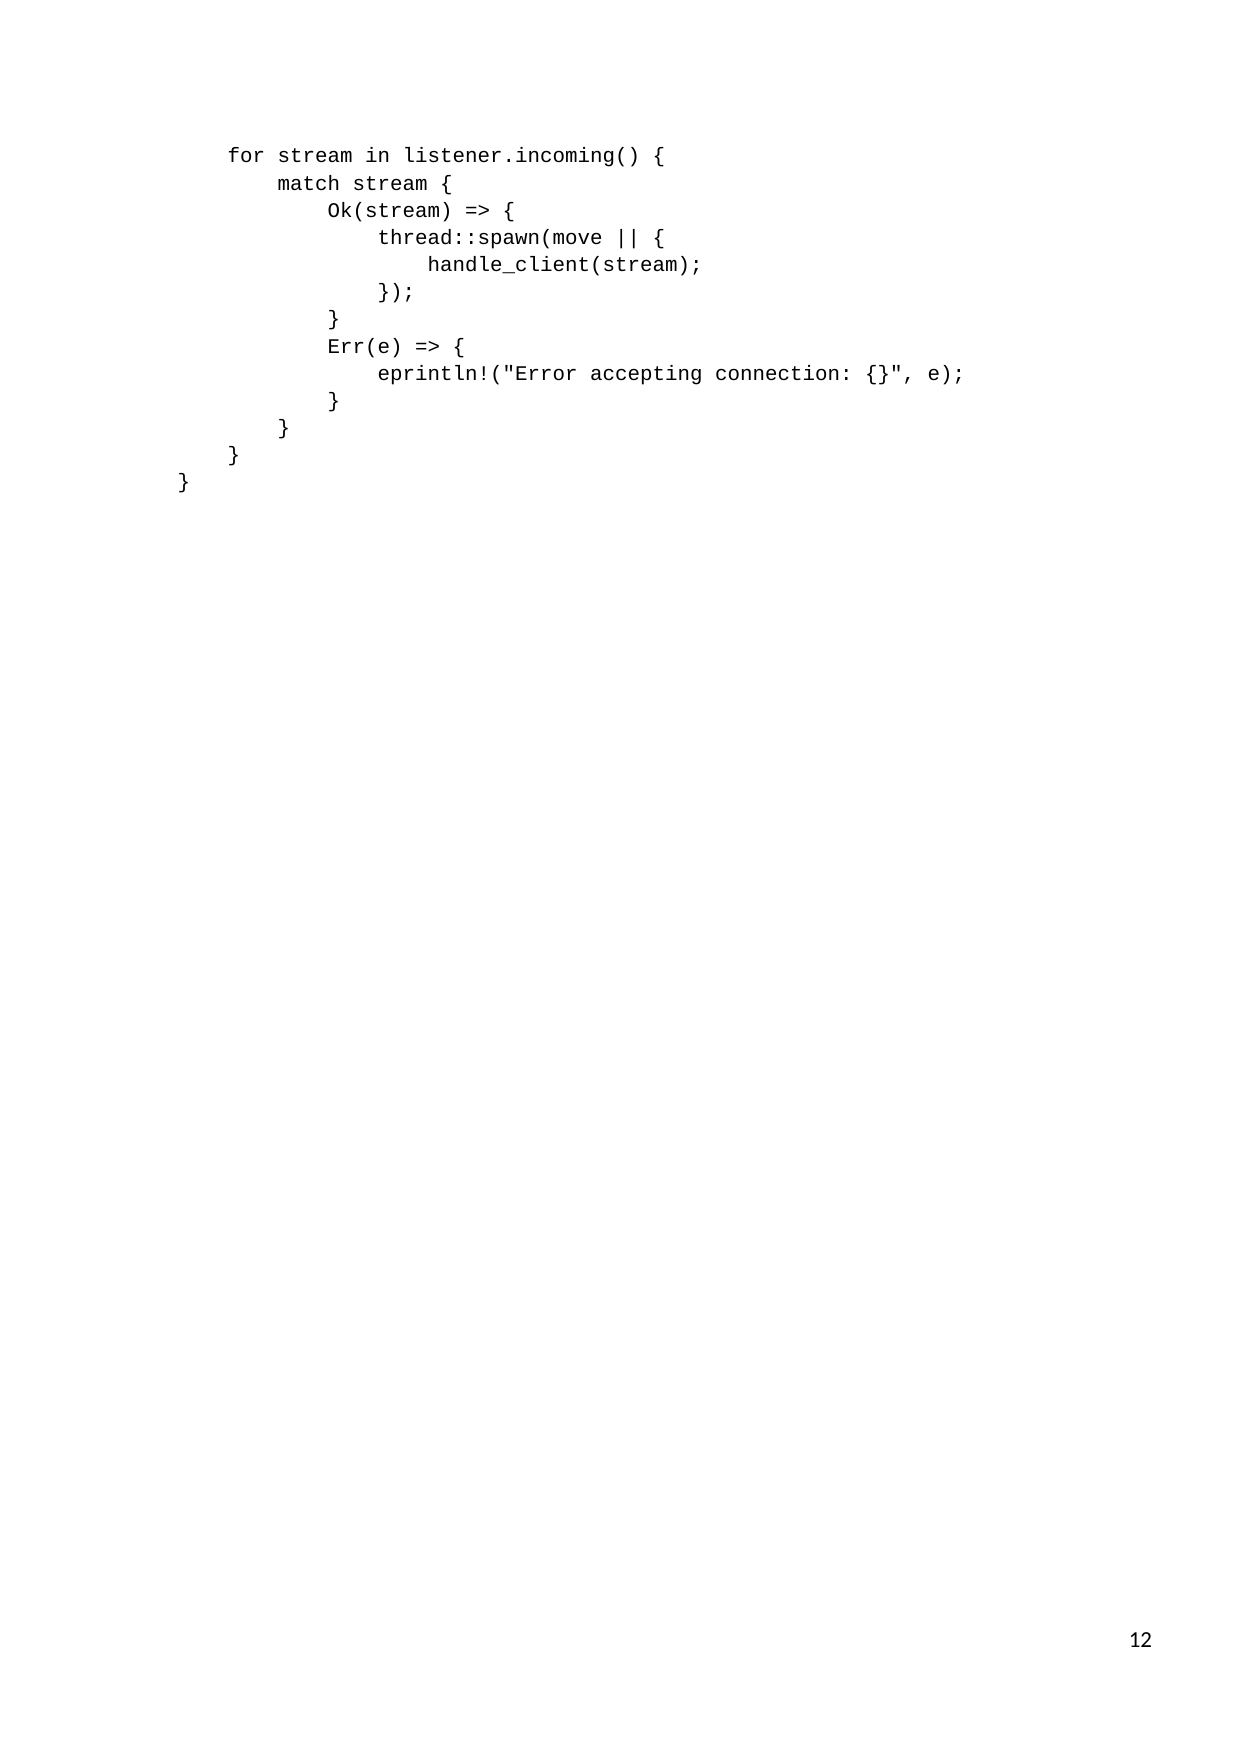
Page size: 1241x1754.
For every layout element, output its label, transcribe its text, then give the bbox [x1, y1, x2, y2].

text for stream in listener.incoming() { [177, 145, 1152, 169]
text } [177, 472, 1152, 495]
text } [177, 308, 1152, 332]
text match stream { [177, 172, 1152, 196]
text thread::spawn(move || { [177, 227, 1152, 251]
text } [177, 444, 1152, 468]
text eprintln!("Error accepting connection: {}", e); [177, 363, 1152, 386]
text } [177, 417, 1152, 441]
text Err(e) => { [177, 336, 1152, 359]
text Ok(stream) => { [177, 200, 1152, 223]
text handle_client(stream); [177, 254, 1152, 278]
text } [177, 390, 1152, 414]
text }); [177, 281, 1152, 305]
